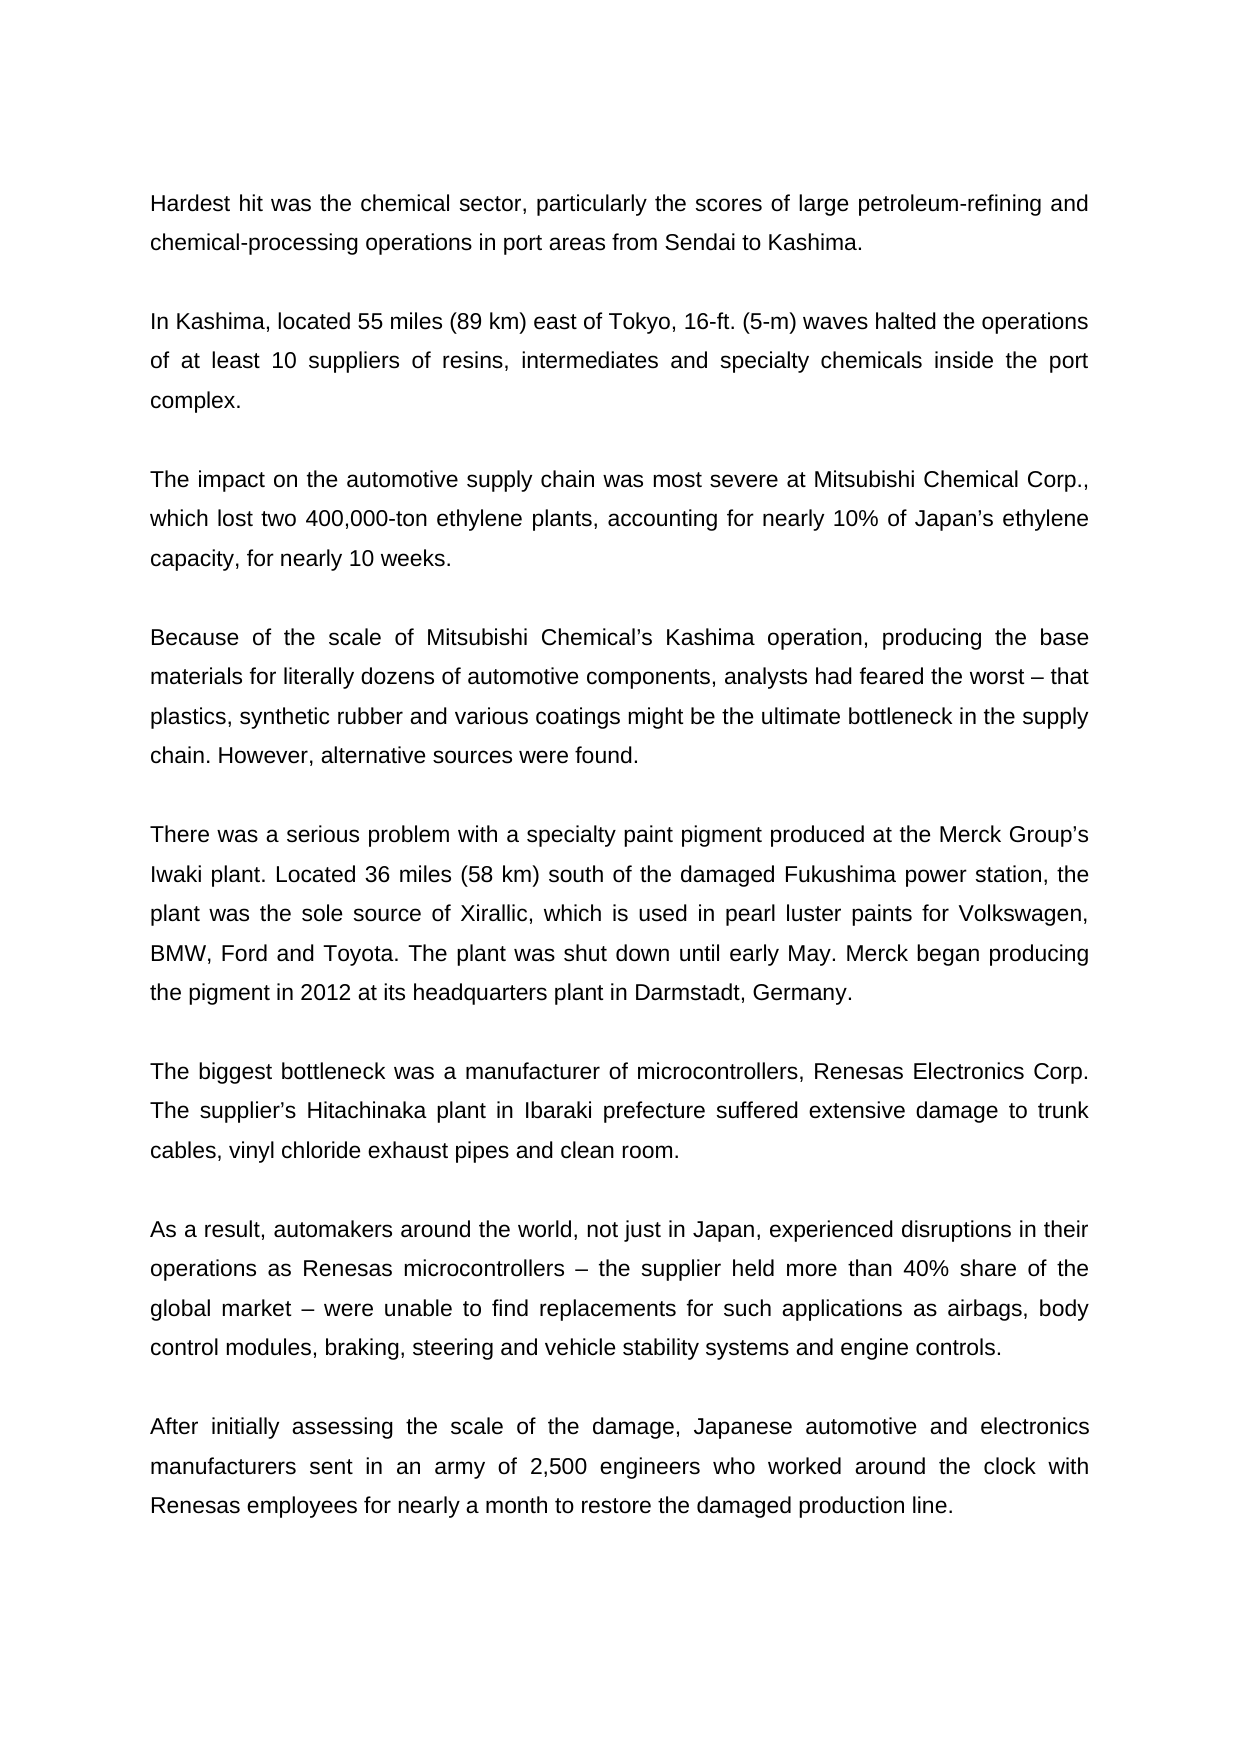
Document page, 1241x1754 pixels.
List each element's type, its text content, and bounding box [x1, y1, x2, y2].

text In Kashima, located 55 miles (89 km) east of Tokyo, 16-ft. (5-m) waves halted the operations of at least 10 suppliers of resins, intermediates and specialty chemicals inside the port complex. [150, 308, 1090, 413]
text There was a serious problem with a specialty paint pigment produced at the Merck Group’s Iwaki plant. Located 36 miles (58 km) south of the damaged Fukushima power station, the plant was the sole source of Xirallic, which is used in pearl luster paints for Volkswagen, BMW, Ford and Toyota. The plant was shut down until early May. Merck began producing the pigment in 2012 at its headquarters plant in Darmstadt, Germany. [150, 821, 1090, 1005]
text The biggest bottleneck was a manufacturer of microcontrollers, Renesas Electronics Corp. The supplier’s Hitachinaka plant in Ibaraki prefecture suffered extensive damage to trunk cables, vinyl chloride exhaust pipes and clean room. [150, 1058, 1090, 1163]
text Hardest hit was the chemical sector, particularly the scores of large petroleum-refining and chemical-processing operations in port areas from Sendai to Kashima. [150, 189, 1090, 255]
text The impact on the automotive supply chain was most severe at Mitsubishi Chemical Corp., which lost two 400,000-ton ethylene plants, accounting for nearly 10% of Japan’s ethylene capacity, for nearly 10 weeks. [150, 466, 1090, 571]
text Because of the scale of Mitsubishi Chemical’s Kashima operation, producing the base materials for literally dozens of automotive components, analysts had feared the worst – that plastics, synthetic rubber and various coatings might be the ultimate bottleneck in the supply chain. However, alternative sources were found. [150, 624, 1090, 768]
text As a result, automakers around the world, not just in Japan, experienced disruptions in their operations as Renesas microcontrollers – the supplier held more than 40% share of the global market – were unable to find replacements for such applications as airbags, body control modules, braking, steering and vehicle stability systems and engine controls. [150, 1216, 1090, 1361]
